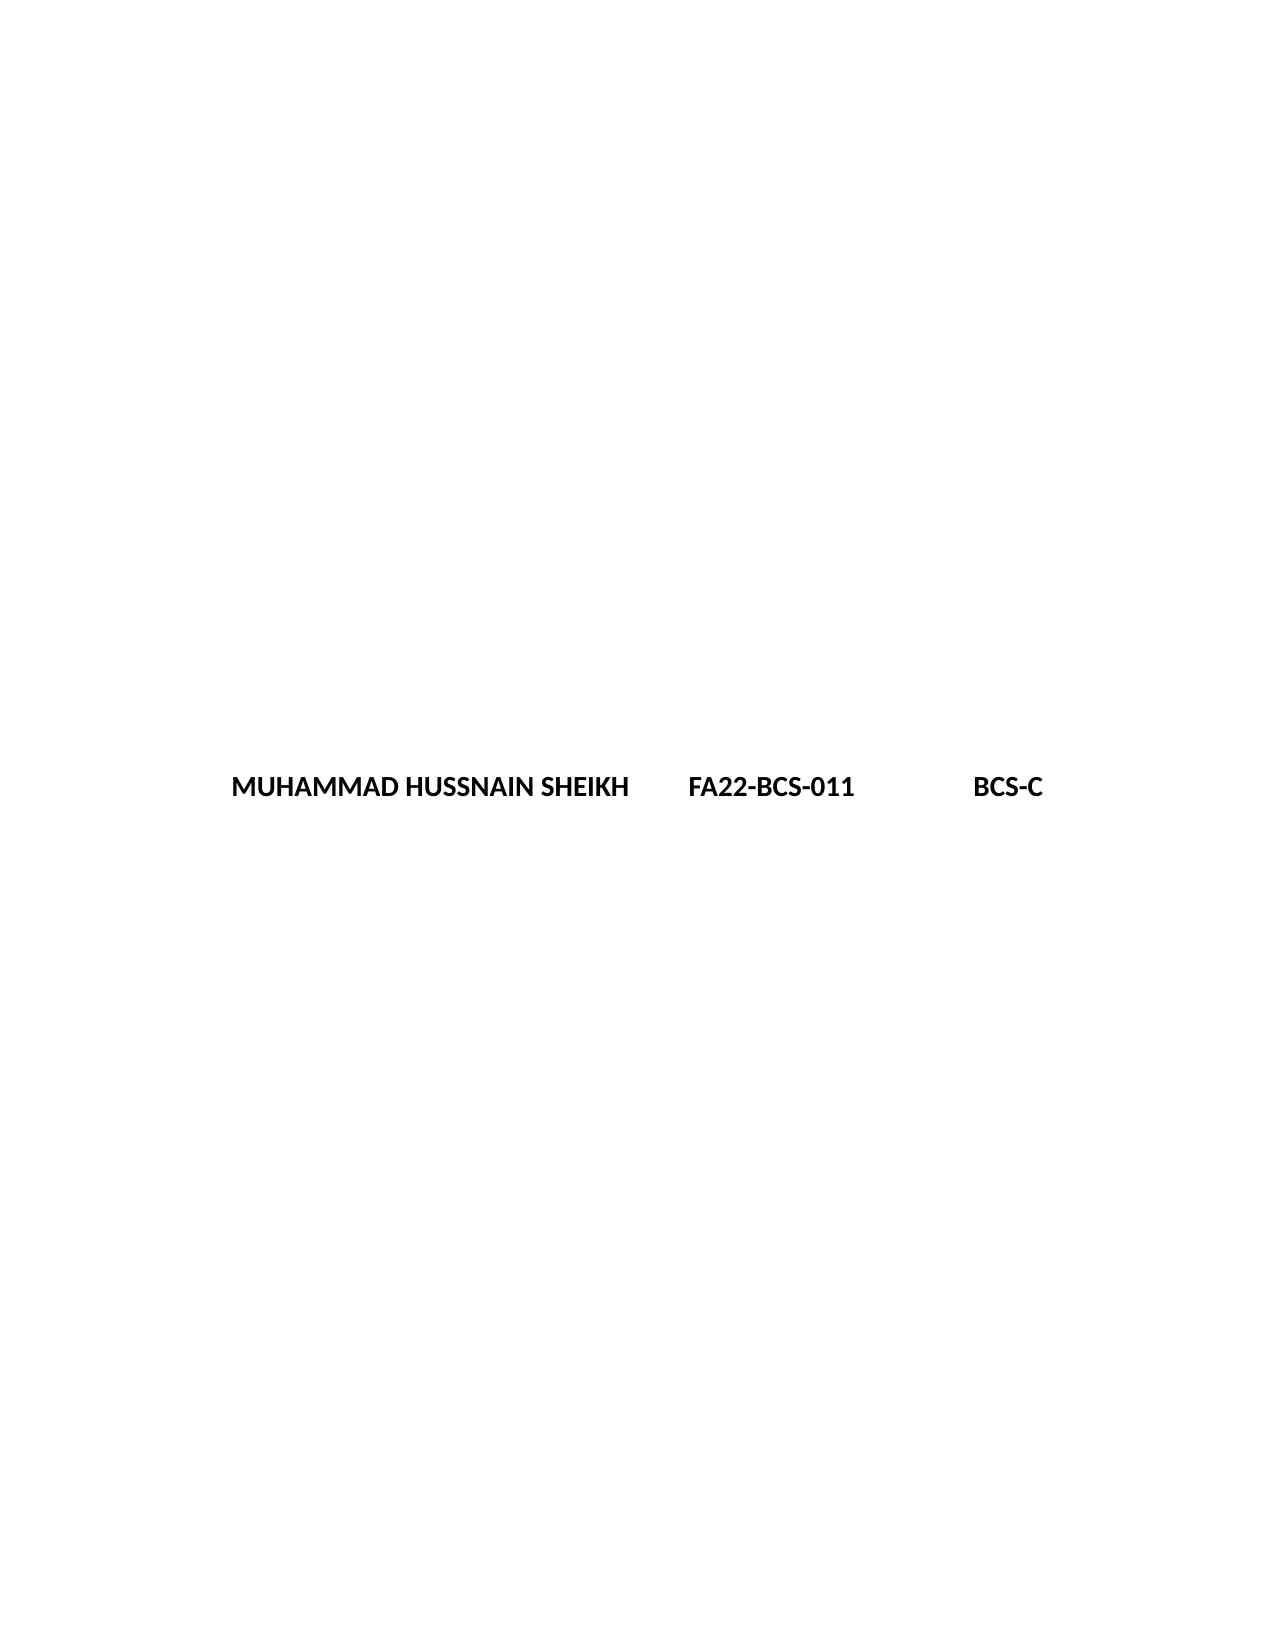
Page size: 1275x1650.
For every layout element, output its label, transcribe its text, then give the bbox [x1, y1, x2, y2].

text MUHAMMAD HUSSNAIN SHEIKH FA22-BCS-011 BCS-C [150, 768, 1125, 803]
